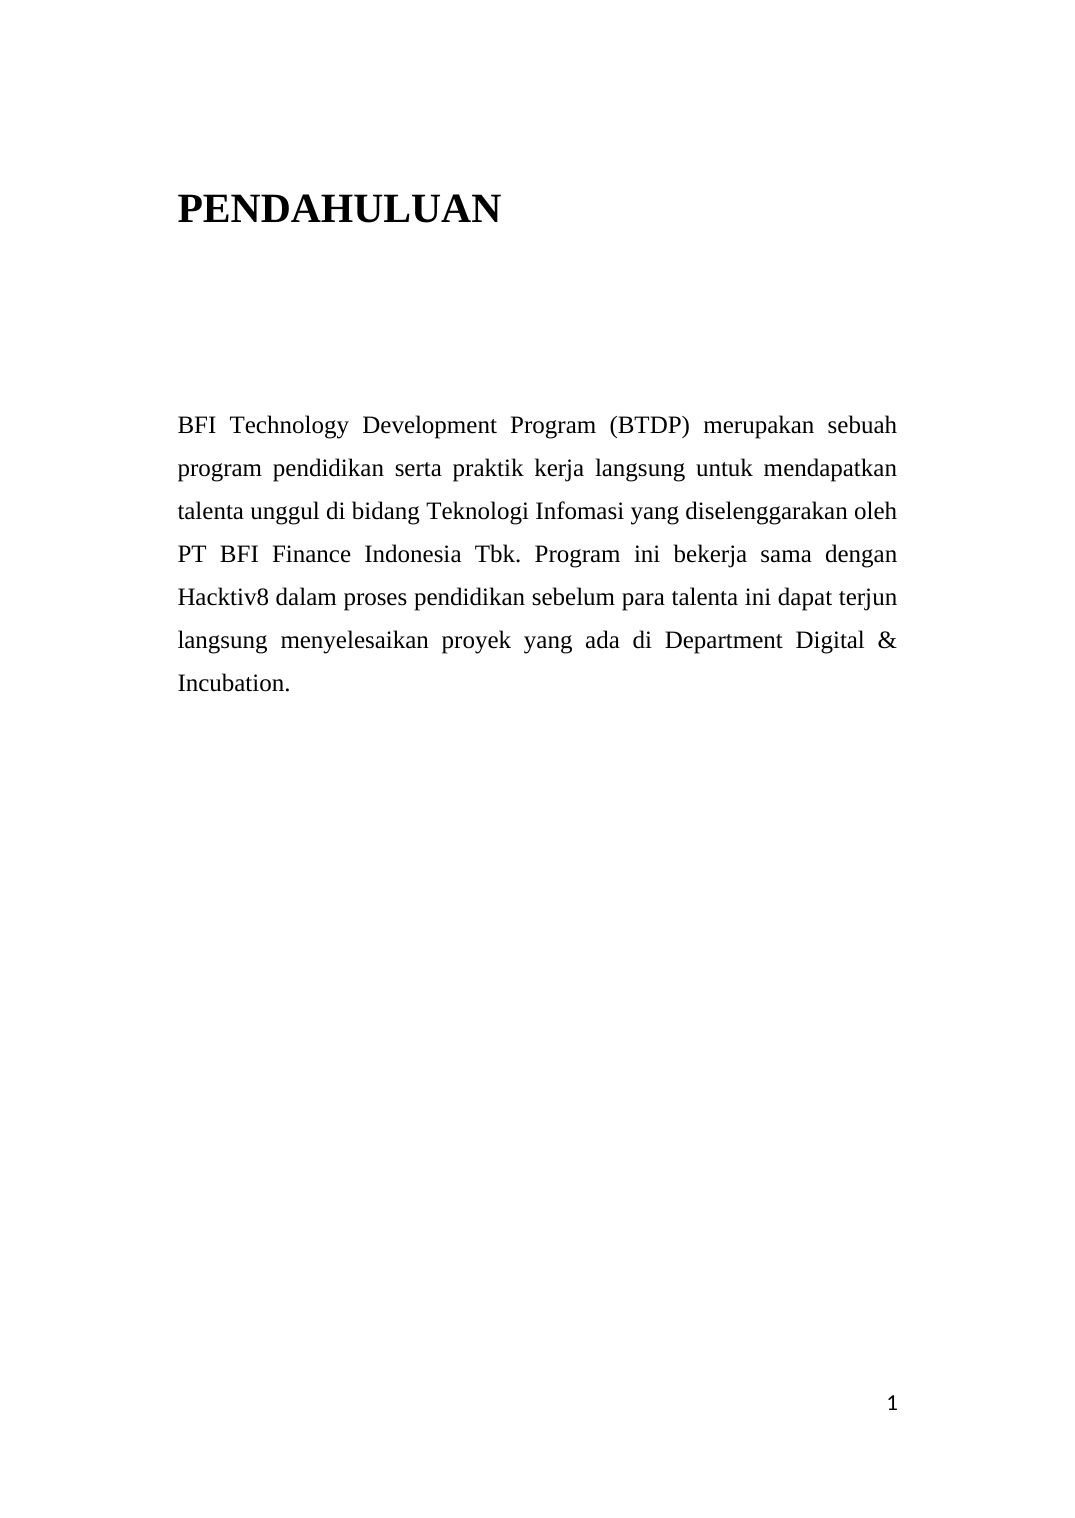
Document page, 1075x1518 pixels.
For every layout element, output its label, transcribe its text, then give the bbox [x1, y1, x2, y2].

subtitle PENDAHULUAN [177, 183, 898, 231]
text BFI Technology Development Program (BTDP) merupakan sebuah program pendidikan serta praktik kerja langsung untuk mendapatkan talenta unggul di bidang Teknologi Infomasi yang diselenggarakan oleh PT BFI Finance Indonesia Tbk. Program ini bekerja sama dengan Hacktiv8 dalam proses pendidikan sebelum para talenta ini dapat terjun langsung menyelesaikan proyek yang ada di Department Digital & Incubation. [177, 410, 898, 697]
